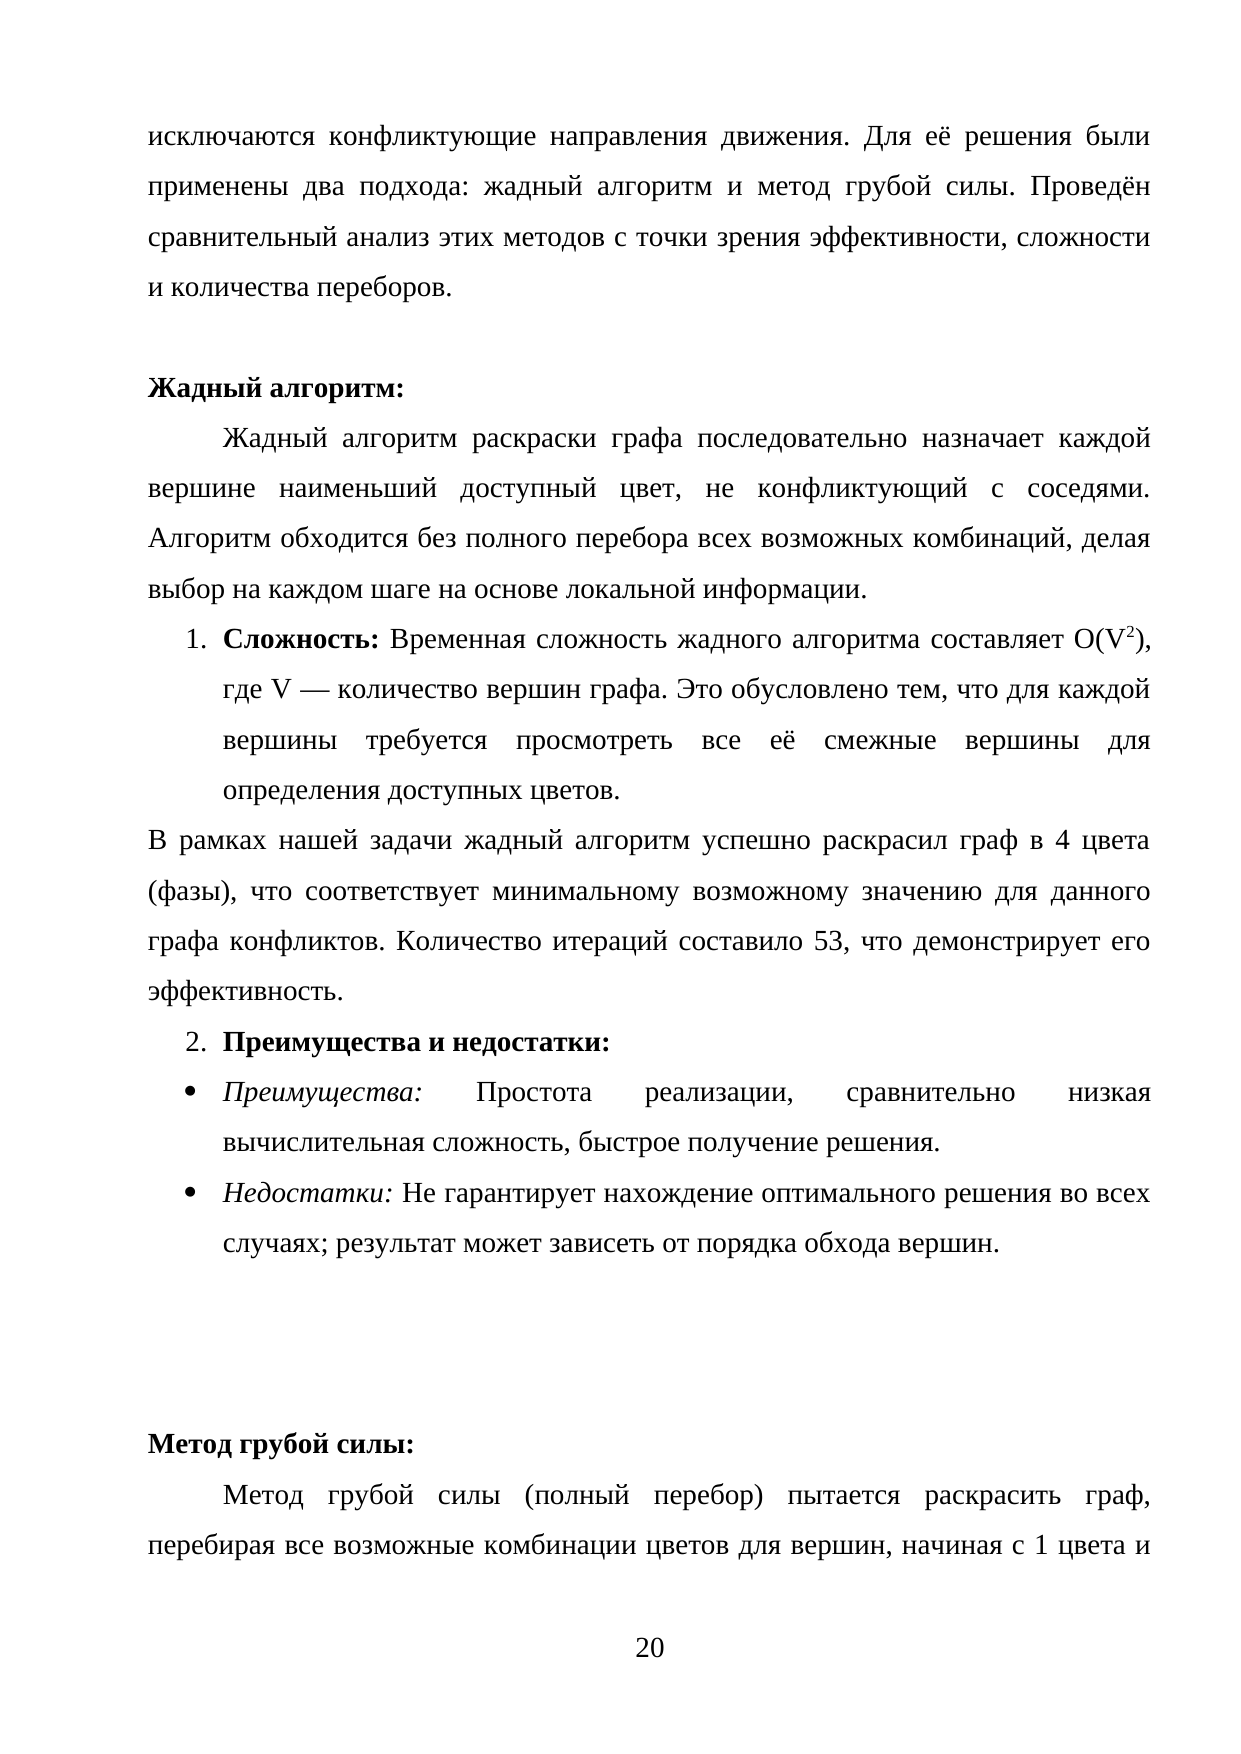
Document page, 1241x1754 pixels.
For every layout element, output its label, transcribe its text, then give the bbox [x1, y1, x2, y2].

text Метод грубой силы: [148, 1426, 1152, 1460]
text В рамках нашей задачи жадный алгоритм успешно раскрасил граф в 4 цвета (фазы), что соответствует минимальному возможному значению для данного графа конфликтов. Количество итераций составило 53, что демонстрирует его эффективность. [148, 822, 1152, 1007]
list Недостатки: Не гарантирует нахождение оптимального решения во всех случаях; результат может зависеть от порядка обхода вершин. [185, 1175, 1152, 1259]
text Жадный алгоритм раскраски графа последовательно назначает каждой вершине наименьший доступный цвет, не конфликтующий с соседями. Алгоритм обходится без полного перебора всех возможных комбинаций, делая выбор на каждом шаге на основе локальной информации. [148, 420, 1152, 604]
list Преимущества: Простота реализации, сравнительно низкая вычислительная сложность, быстрое получение решения. [185, 1074, 1152, 1158]
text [148, 1477, 1152, 1561]
list Преимущества и недостатки: [185, 1024, 1152, 1057]
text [148, 118, 1152, 303]
text Жадный алгоритм: [148, 370, 1152, 403]
list Сложность: Временная сложность жадного алгоритма составляет O(V2), где V — количество вершин графа. Это обусловлено тем, что для каждой вершины требуется просмотреть все её смежные вершины для определения доступных цветов. [185, 621, 1152, 806]
